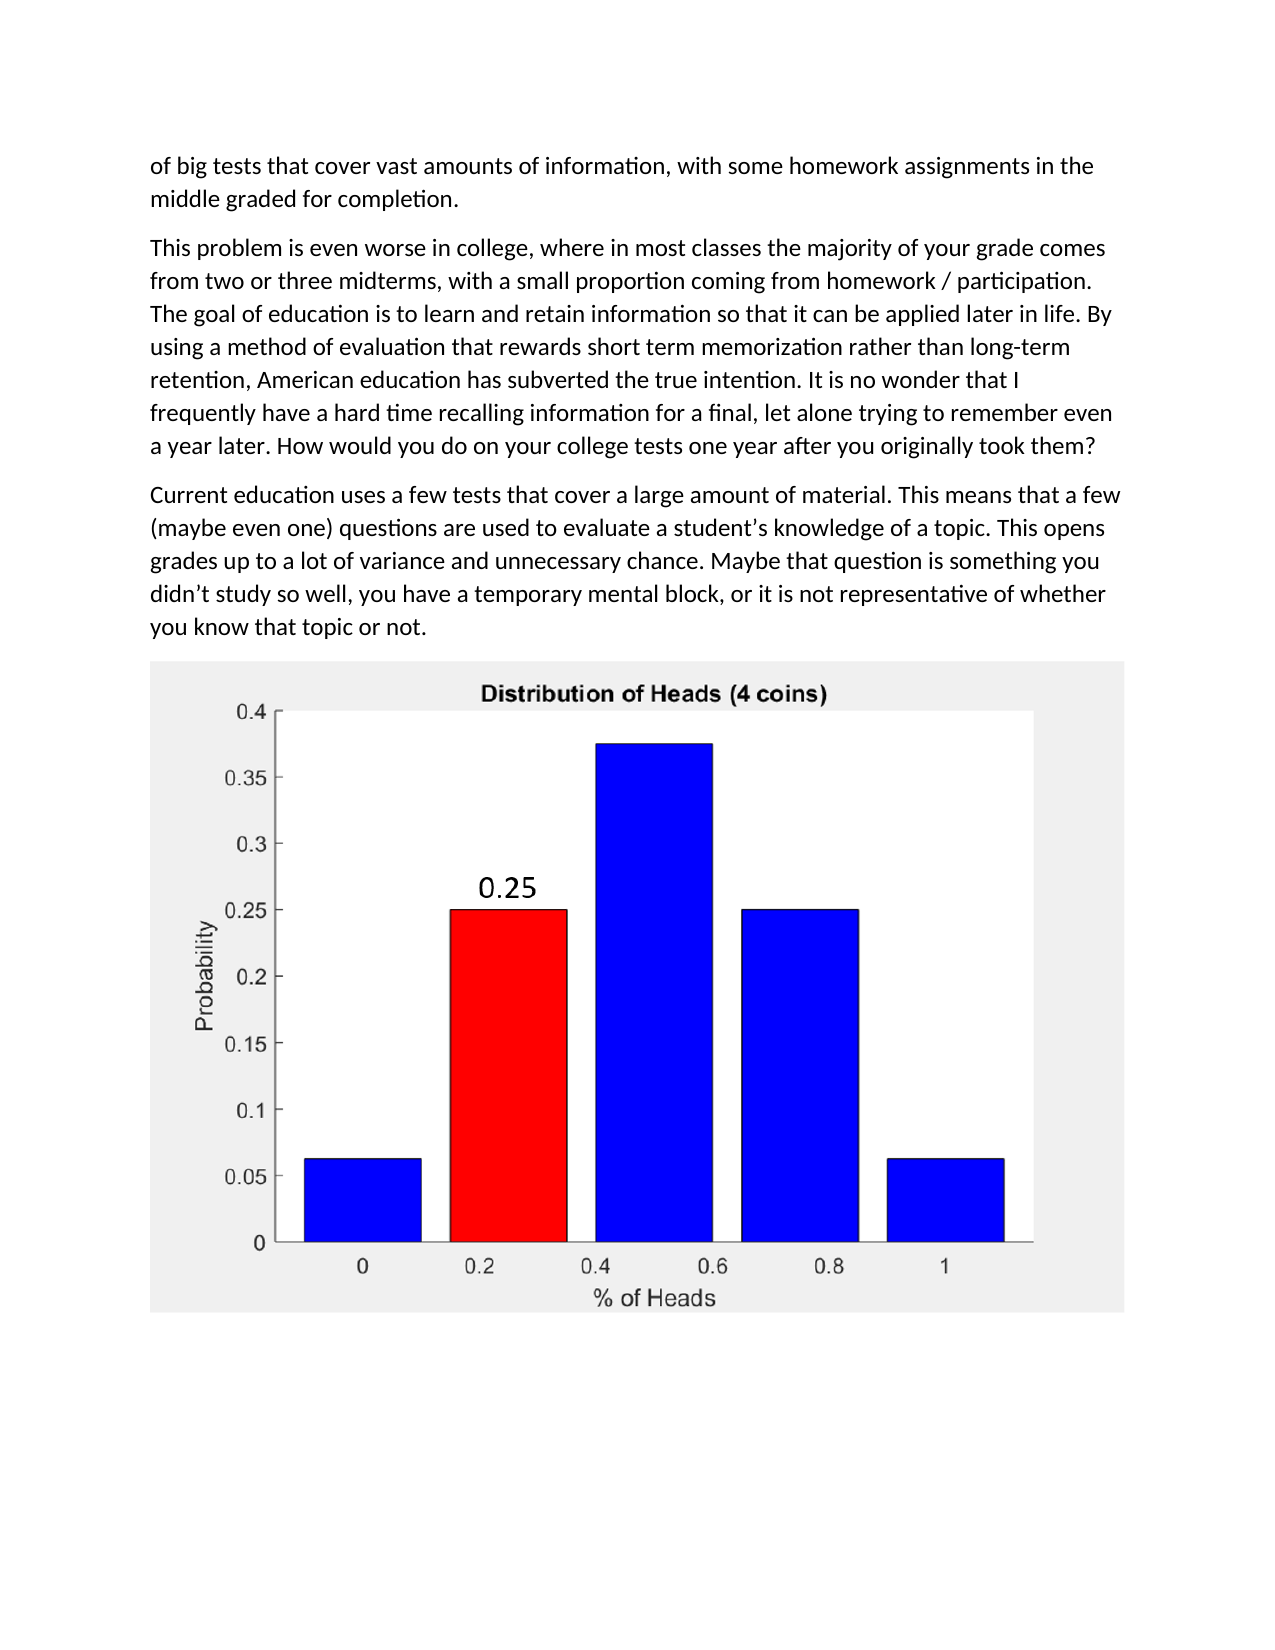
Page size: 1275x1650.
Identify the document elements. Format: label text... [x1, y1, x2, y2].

text Current education uses a few tests that cover a large amount of material. This means that a few (maybe even one) questions are used to evaluate a student’s knowledge of a topic. This opens grades up to a lot of variance and unnecessary chance. Maybe that question is something you didn’t study so well, you have a temporary mental block, or it is not representative of whether you know that topic or not. [150, 479, 1125, 642]
picture [150, 660, 1125, 1313]
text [150, 150, 1125, 213]
text This problem is even worse in college, where in most classes the majority of your grade comes from two or three midterms, with a small proportion coming from homework / participation. The goal of education is to learn and retain information so that it can be applied later in life. By using a method of evaluation that rewards short term memorization rather than long-term retention, American education has subverted the true intention. It is no wonder that I frequently have a hard time recalling information for a final, let alone trying to remember even a year later. How would you do on your college tests one year after you originally took them? [150, 232, 1125, 461]
